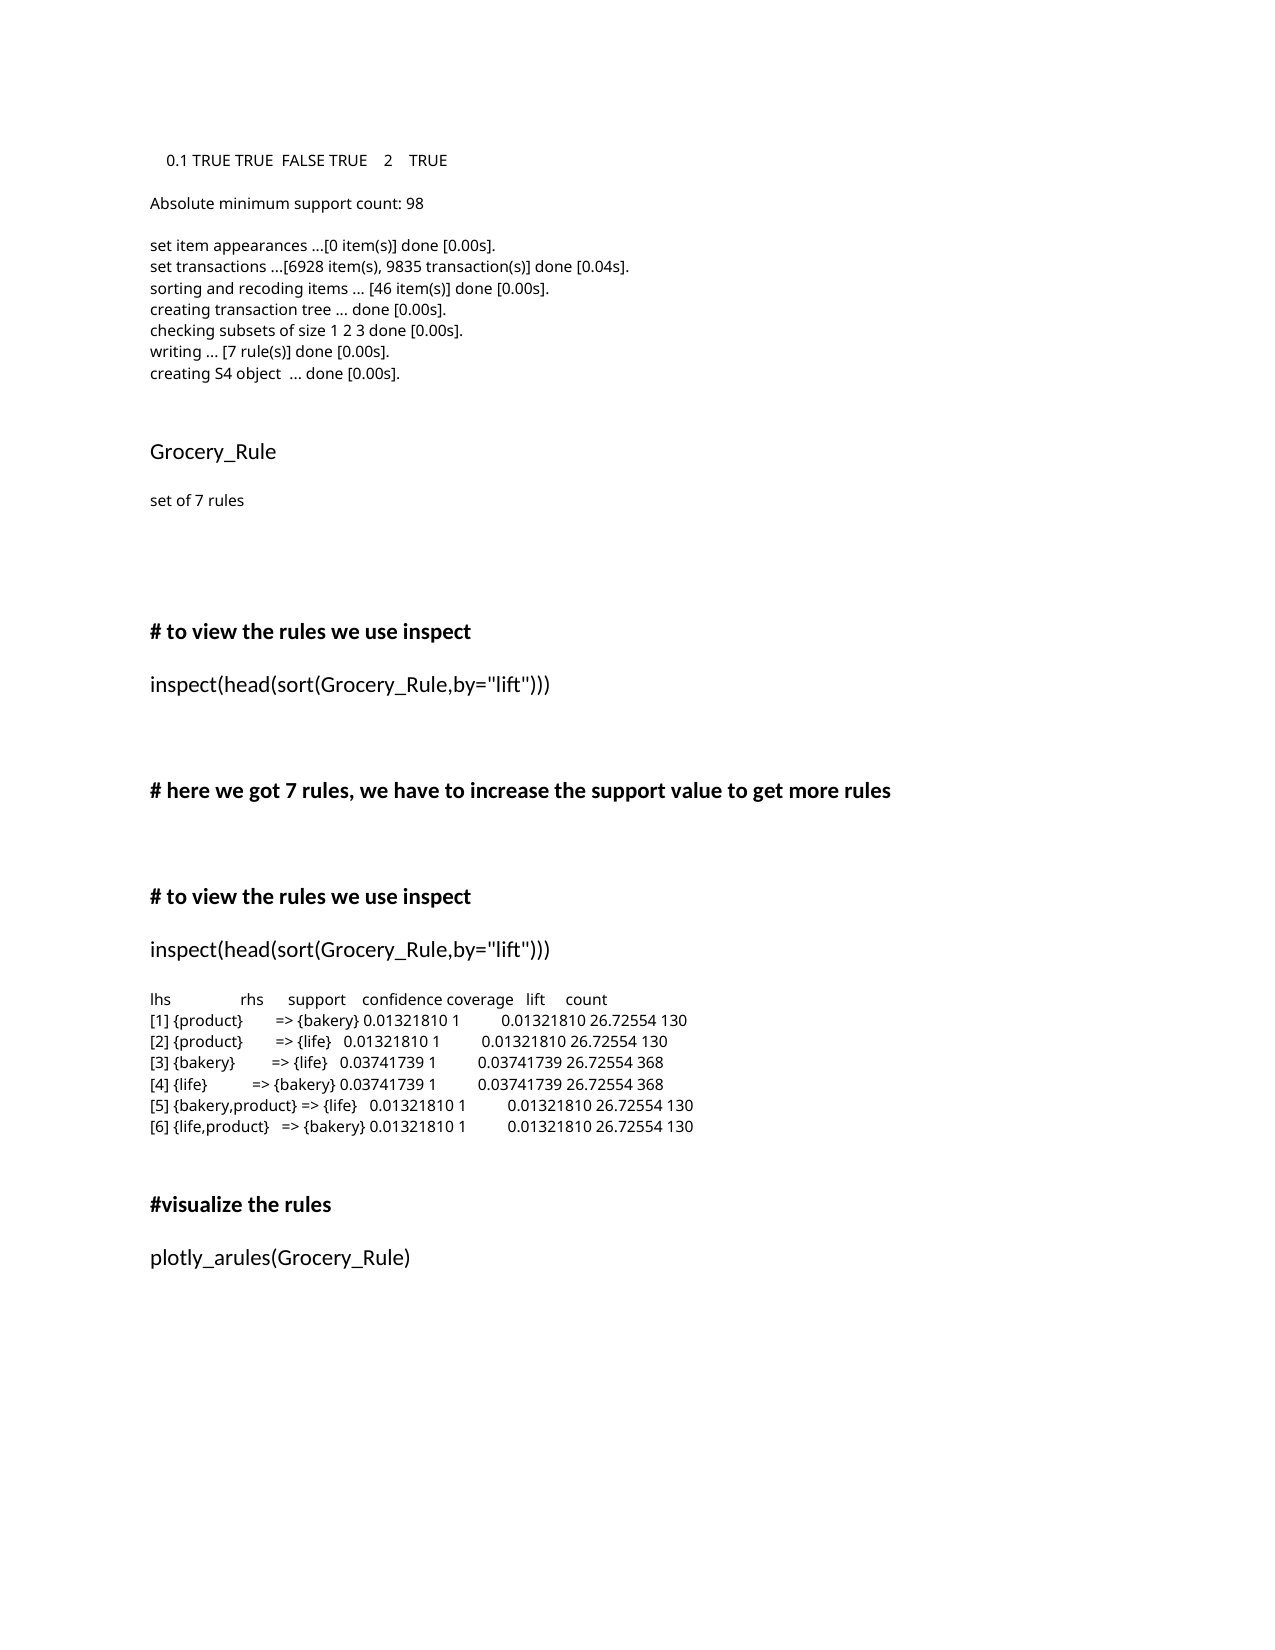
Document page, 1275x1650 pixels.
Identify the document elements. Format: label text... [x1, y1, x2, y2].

text plotly_arules(Grocery_Rule) [150, 1243, 1125, 1271]
text #visualize the rules [150, 1190, 1125, 1218]
text set transactions ...[6928 item(s), 9835 transaction(s)] done [0.04s]. [150, 256, 1125, 277]
text Absolute minimum support count: 98 [150, 192, 1125, 214]
text inspect(head(sort(Grocery_Rule,by="lift"))) [150, 670, 1125, 698]
text sorting and recoding items ... [46 item(s)] done [0.00s]. [150, 277, 1125, 299]
text # to view the rules we use inspect [150, 617, 1125, 645]
text [6] {life,product} => {bakery} 0.01321810 1 0.01321810 26.72554 130 [150, 1116, 1125, 1137]
text [1] {product} => {bakery} 0.01321810 1 0.01321810 26.72554 130 [150, 1009, 1125, 1031]
text creating transaction tree ... done [0.00s]. [150, 299, 1125, 320]
text lhs rhs support confidence coverage lift count [150, 988, 1125, 1009]
text checking subsets of size 1 2 3 done [0.00s]. [150, 320, 1125, 341]
text # here we got 7 rules, we have to increase the support value to get more rules [150, 776, 1125, 804]
text 0.1 TRUE TRUE FALSE TRUE 2 TRUE [150, 150, 1125, 171]
text set of 7 rules [150, 490, 1125, 511]
text Grocery_Rule [150, 437, 1125, 465]
text inspect(head(sort(Grocery_Rule,by="lift"))) [150, 935, 1125, 963]
text [3] {bakery} => {life} 0.03741739 1 0.03741739 26.72554 368 [150, 1052, 1125, 1073]
text set item appearances ...[0 item(s)] done [0.00s]. [150, 235, 1125, 256]
text creating S4 object ... done [0.00s]. [150, 362, 1125, 384]
text # to view the rules we use inspect [150, 882, 1125, 910]
text [4] {life} => {bakery} 0.03741739 1 0.03741739 26.72554 368 [150, 1073, 1125, 1094]
text writing ... [7 rule(s)] done [0.00s]. [150, 341, 1125, 362]
text [5] {bakery,product} => {life} 0.01321810 1 0.01321810 26.72554 130 [150, 1094, 1125, 1116]
text [2] {product} => {life} 0.01321810 1 0.01321810 26.72554 130 [150, 1031, 1125, 1052]
